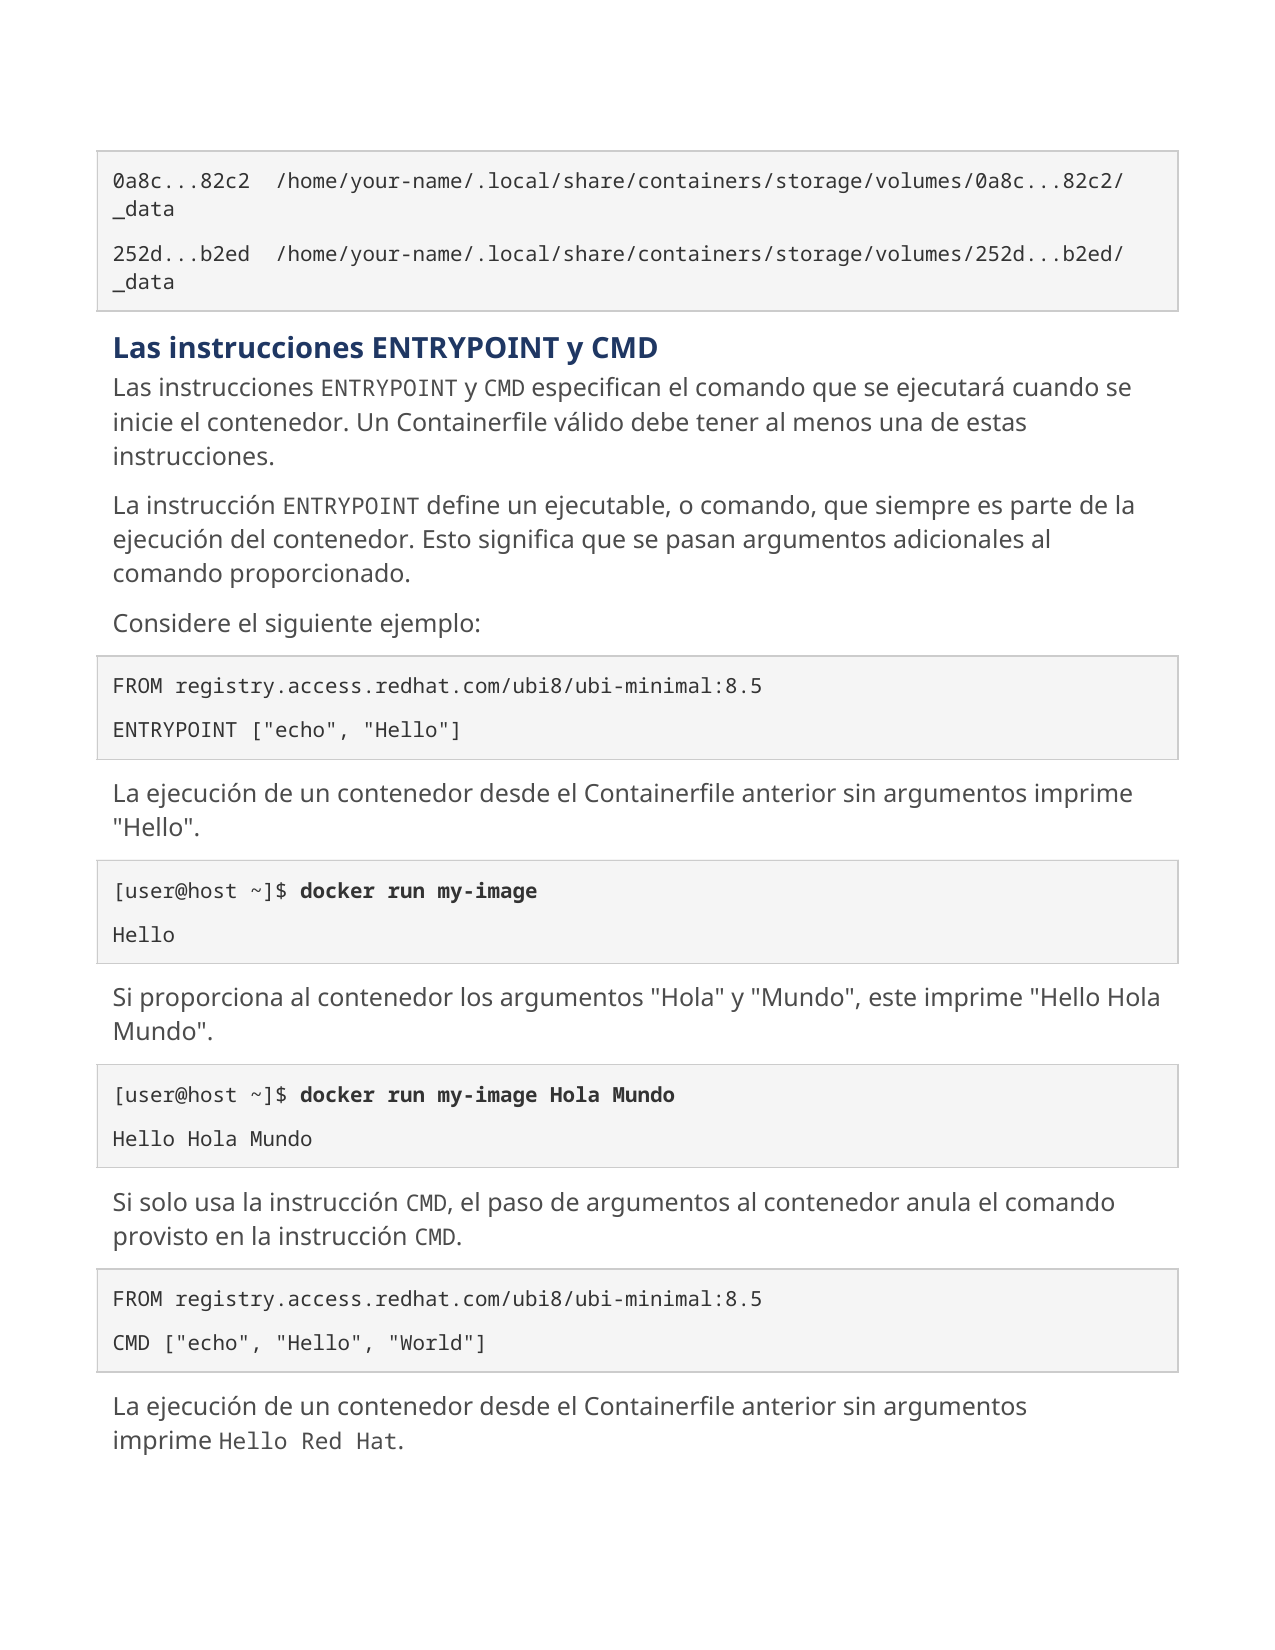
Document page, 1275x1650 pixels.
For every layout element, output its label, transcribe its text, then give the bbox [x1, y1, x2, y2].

text La ejecución de un contenedor desde el Containerfile anterior sin argumentos imprime "Hello". [112, 776, 1162, 844]
text Hello [98, 904, 1177, 963]
text FROM registry.access.redhat.com/ubi8/ubi-minimal:8.5 [98, 1270, 1177, 1312]
text La ejecución de un contenedor desde el Containerfile anterior sin argumentos imprime Hello Red Hat. [112, 1388, 1162, 1456]
text Hello Hola Mundo [98, 1108, 1177, 1167]
text ENTRYPOINT ["echo", "Hello"] [98, 699, 1177, 759]
text 252d...b2ed /home/your-name/.local/share/containers/storage/volumes/252d...b2ed/_data [98, 222, 1177, 310]
text Las instrucciones ENTRYPOINT y CMD especifican el comando que se ejecutará cuando se inicie el contenedor. Un Containerfile válido debe tener al menos una de estas instrucciones. [112, 370, 1162, 472]
text [user@host ~]$ docker run my-image Hola Mundo [98, 1065, 1177, 1108]
text 0a8c...82c2 /home/your-name/.local/share/containers/storage/volumes/0a8c...82c2/_data [98, 152, 1177, 222]
subtitle Las instrucciones ENTRYPOINT y CMD [112, 327, 1162, 367]
text [user@host ~]$ docker run my-image [98, 861, 1177, 904]
text CMD ["echo", "Hello", "World"] [98, 1312, 1177, 1371]
text La instrucción ENTRYPOINT define un ejecutable, o comando, que siempre es parte de la ejecución del contenedor. Esto significa que se pasan argumentos adicionales al comando proporcionado. [112, 488, 1162, 590]
text FROM registry.access.redhat.com/ubi8/ubi-minimal:8.5 [98, 657, 1177, 699]
text Si proporciona al contenedor los argumentos "Hola" y "Mundo", este imprime "Hello Hola Mundo". [112, 980, 1162, 1048]
text Considere el siguiente ejemplo: [112, 606, 1162, 640]
text Si solo usa la instrucción CMD, el paso de argumentos al contenedor anula el comando provisto en la instrucción CMD. [112, 1184, 1162, 1252]
